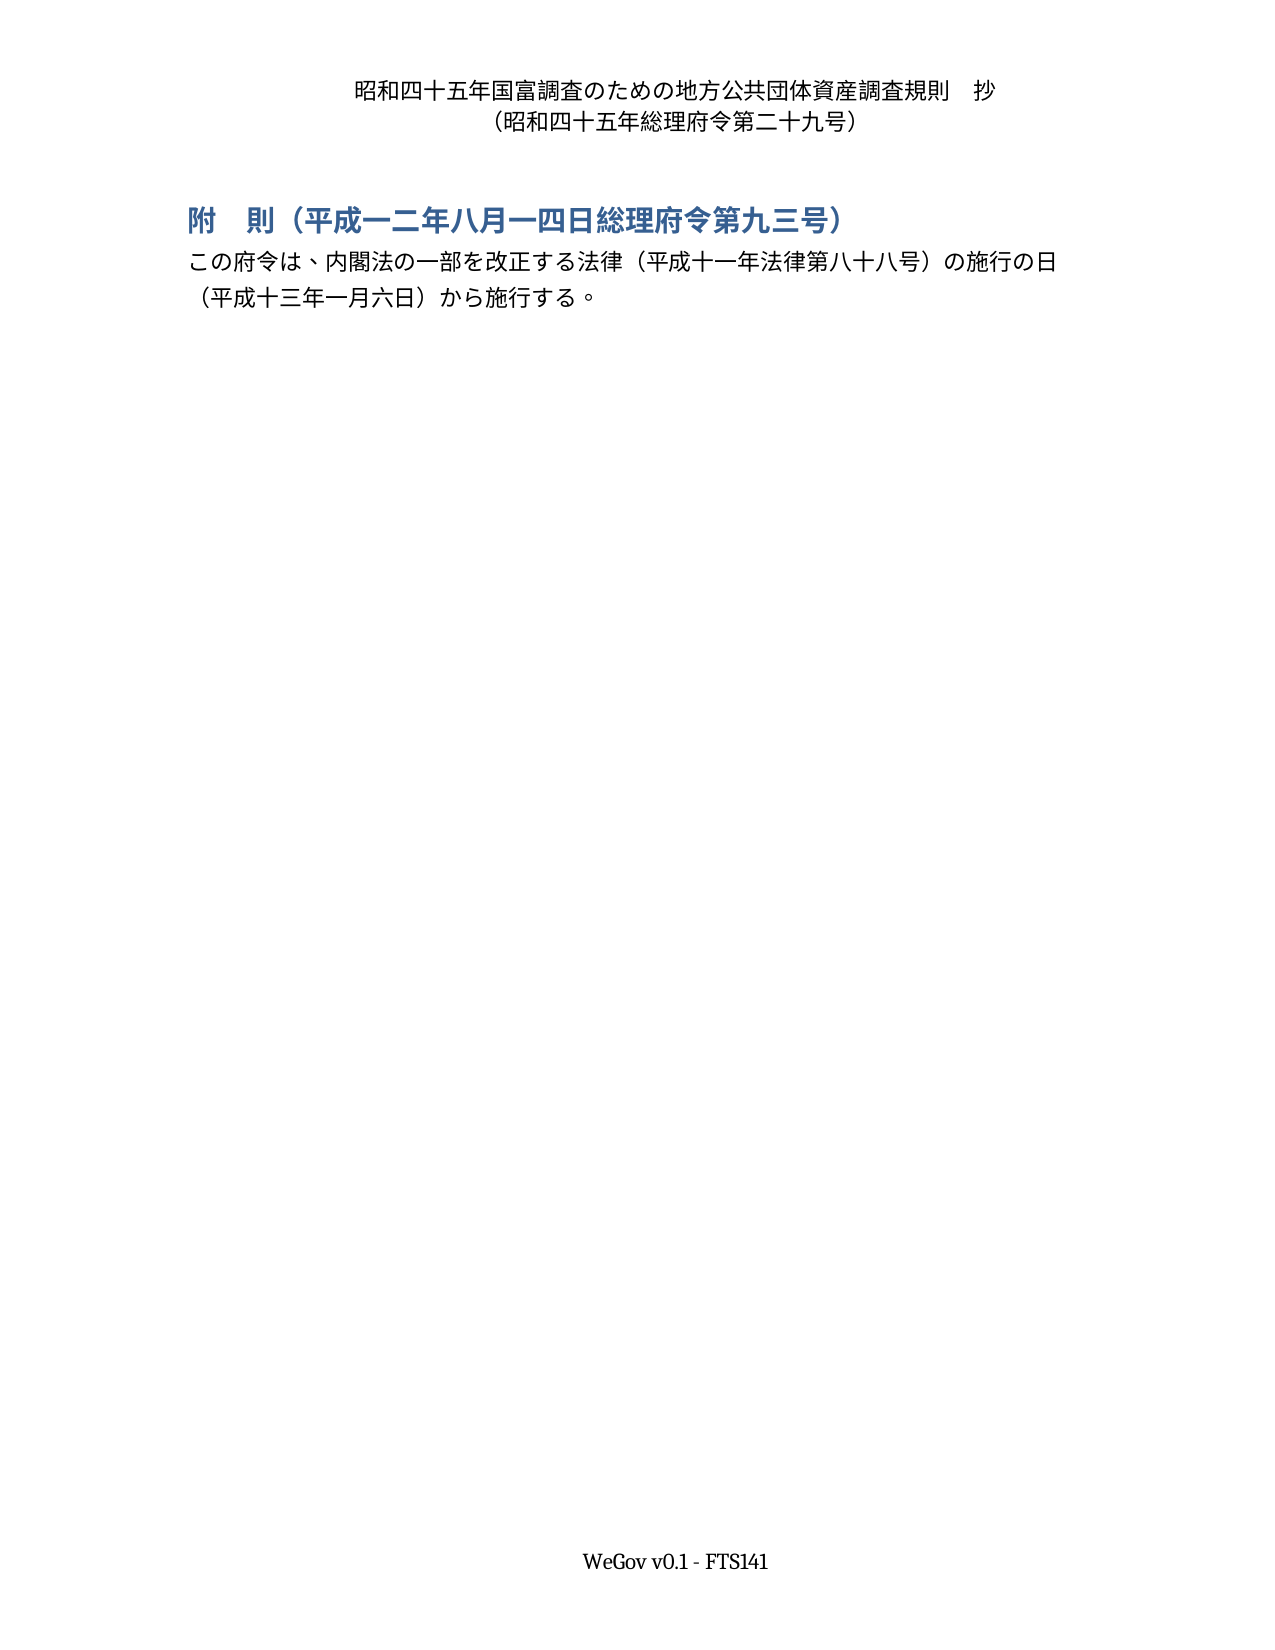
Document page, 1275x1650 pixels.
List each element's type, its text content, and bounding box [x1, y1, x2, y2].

text この府令は、内閣法の一部を改正する法律（平成十一年法律第八十八号）の施行の日（平成十三年一月六日）から施行する。 [187, 246, 1087, 313]
subtitle 附 則（平成一二年八月一四日総理府令第九三号） [187, 200, 1087, 240]
